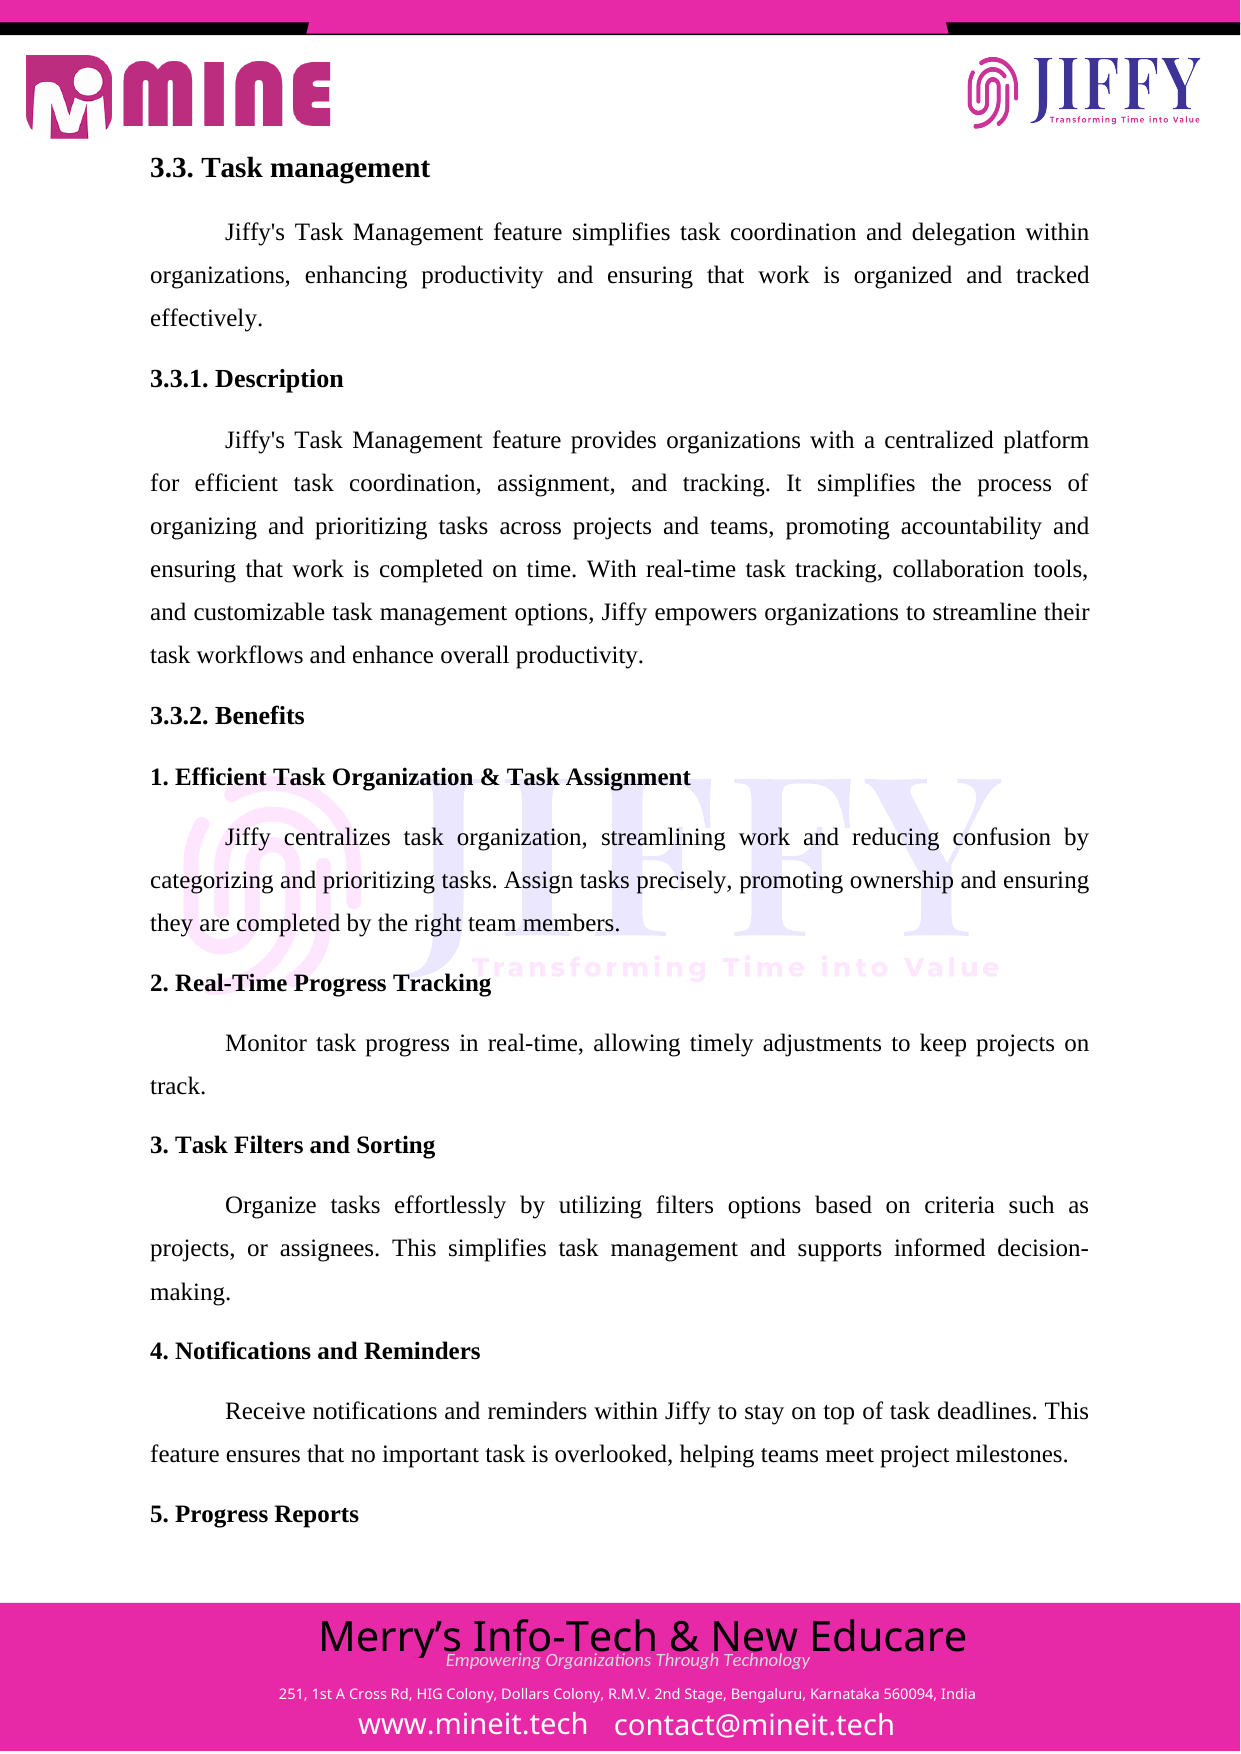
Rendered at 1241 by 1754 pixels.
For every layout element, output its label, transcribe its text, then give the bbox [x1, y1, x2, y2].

text Jiffy's Task Management feature simplifies task coordination and delegation within organizations, enhancing productivity and ensuring that work is organized and tracked effectively. [150, 217, 1090, 332]
text 3.3.2. Benefits [150, 700, 1090, 730]
text 4. Notifications and Reminders [150, 1336, 1090, 1365]
text 5. Progress Reports [150, 1499, 1090, 1528]
text Organize tasks effortlessly by utilizing filters options based on criteria such as projects, or assignees. This simplifies task management and supports informed decision-making. [150, 1190, 1090, 1305]
text Receive notifications and reminders within Jiffy to stay on top of task deadlines. This feature ensures that no important task is overlooked, helping teams meet project milestones. [150, 1396, 1090, 1468]
text 3.3.1. Description [150, 363, 1090, 393]
text Jiffy centralizes task organization, streamlining work and reducing confusion by categorizing and prioritizing tasks. Assign tasks precisely, promoting ownership and ensuring they are completed by the right team members. [150, 822, 1090, 937]
text 3.3. Task management [150, 150, 1090, 183]
text 2. Real-Time Progress Tracking [150, 968, 1090, 997]
text Monitor task progress in real-time, allowing timely adjustments to keep projects on track. [150, 1028, 1090, 1099]
text Jiffy's Task Management feature provides organizations with a centralized platform for efficient task coordination, assignment, and tracking. It simplifies the process of organizing and prioritizing tasks across projects and teams, promoting accountability and ensuring that work is completed on time. With real-time task tracking, collaboration tools, and customizable task management options, Jiffy empowers organizations to streamline their task workflows and enhance overall productivity. [150, 425, 1090, 669]
text 3. Task Filters and Sorting [150, 1131, 1090, 1159]
picture [958, 47, 1226, 133]
text 1. Efficient Task Organization & Task Assignment [150, 762, 1090, 791]
picture [16, 54, 340, 139]
